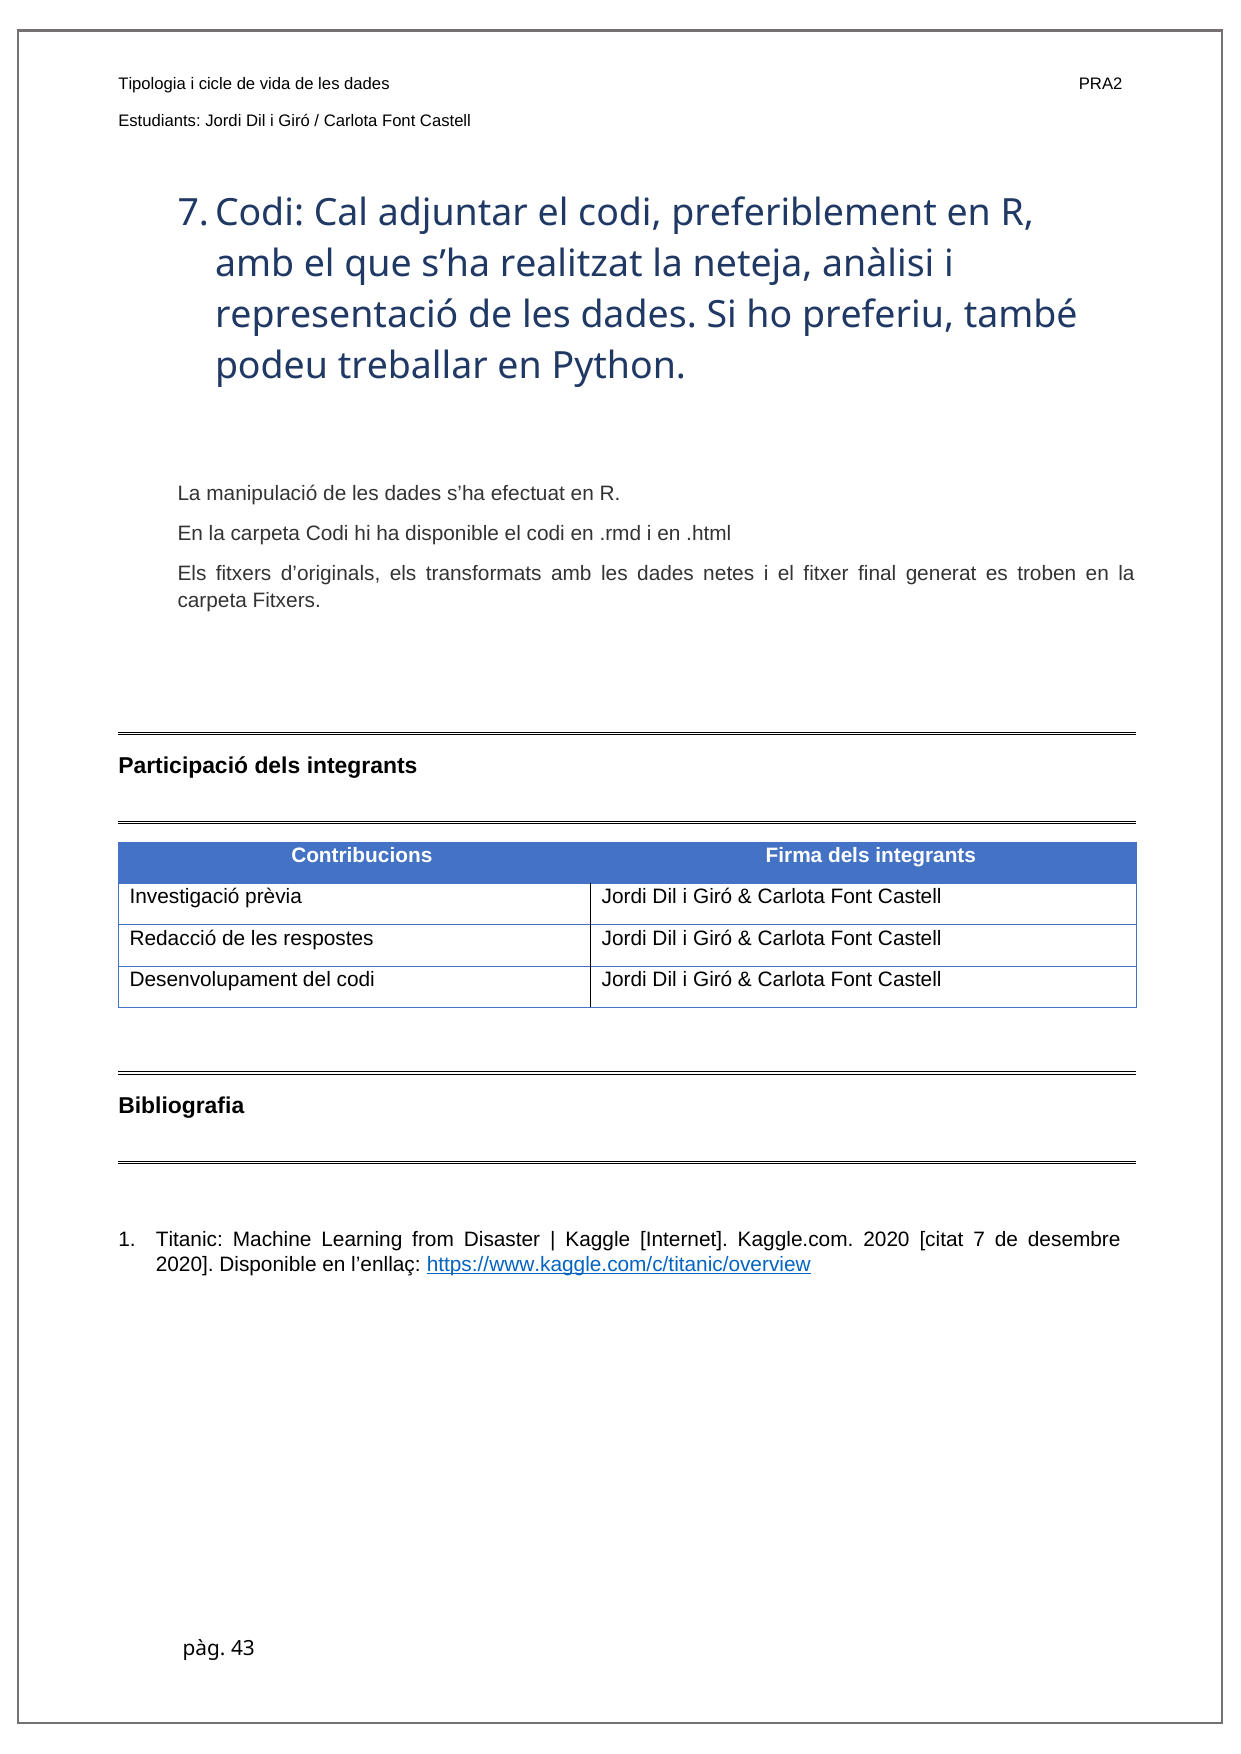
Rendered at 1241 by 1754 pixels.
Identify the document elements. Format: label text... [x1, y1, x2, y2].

table_cell Desenvolupament del codi [119, 967, 590, 1007]
text La manipulació de les dades s’ha efectuat en R. [177, 481, 1137, 505]
table_cell Jordi Dil i Giró & Carlota Font Castell [591, 884, 1136, 924]
table_header Firma dels integrants [590, 843, 1136, 883]
table_cell Jordi Dil i Giró & Carlota Font Castell [591, 967, 1136, 1007]
text Bibliografia [118, 1092, 1137, 1118]
table_cell Redacció de les respostes [119, 925, 590, 966]
subtitle Codi: Cal adjuntar el codi, preferiblement en R, amb el que s’ha realitzat la neteja, anàlisi i representació de les dades. Si ho preferiu, també podeu treballar en Python. [177, 186, 1122, 390]
table_header Contribucions [119, 843, 590, 883]
text En la carpeta Codi hi ha disponible el codi en .rmd i en .html [177, 521, 1137, 545]
list Titanic: Machine Learning from Disaster | Kaggle [Internet]. Kaggle.com. 2020 [citat 7 de desembre 2020]. Disponible en l’enllaç: https://www.kaggle.com/c/titanic/overview [118, 1226, 1122, 1276]
text Els fitxers d’originals, els transformats amb les dades netes i el fitxer final generat es troben en la carpeta Fitxers. [177, 561, 1137, 612]
table_cell Investigació prèvia [119, 884, 590, 924]
text Participació dels integrants [118, 752, 1137, 779]
table_cell Jordi Dil i Giró & Carlota Font Castell [591, 925, 1136, 966]
